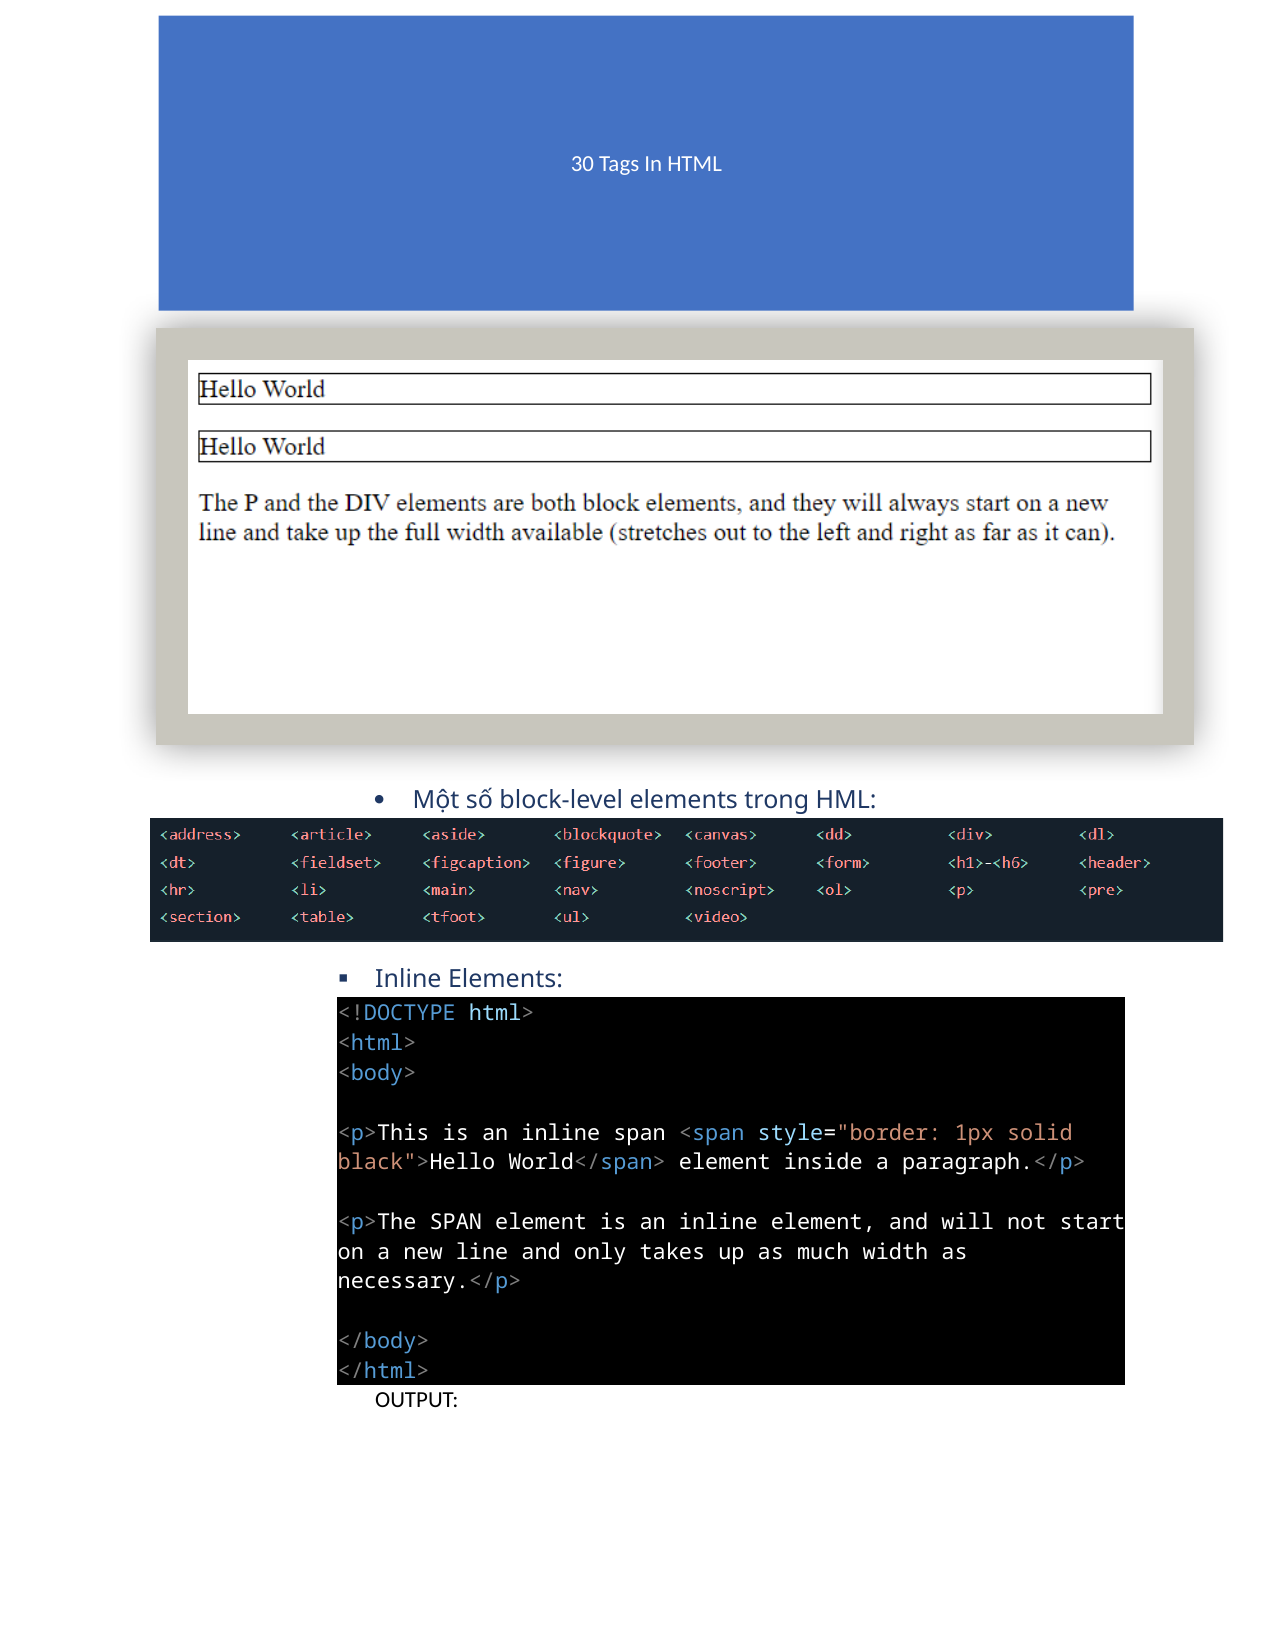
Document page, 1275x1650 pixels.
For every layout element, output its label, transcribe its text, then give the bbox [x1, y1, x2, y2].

text OUTPUT: [150, 1385, 1125, 1413]
picture [150, 818, 1224, 942]
subtitle Một số block-level elements trong HML: [375, 782, 1125, 816]
text </body> [337, 1325, 1125, 1355]
text <p>This is an inline span <span style="border: 1px solid black">Hello World</span> element inside a paragraph.</p> [337, 1117, 1125, 1176]
text <p>The SPAN element is an inline element, and will not start on a new line and only takes up as much width as necessary.</p> [337, 1206, 1125, 1295]
text <html> [337, 1027, 1125, 1057]
text <!DOCTYPE html> [337, 997, 1125, 1027]
picture [188, 360, 1163, 714]
text </html> [337, 1355, 1125, 1385]
subtitle Inline Elements: [337, 961, 1125, 995]
text <body> [337, 1057, 1125, 1087]
